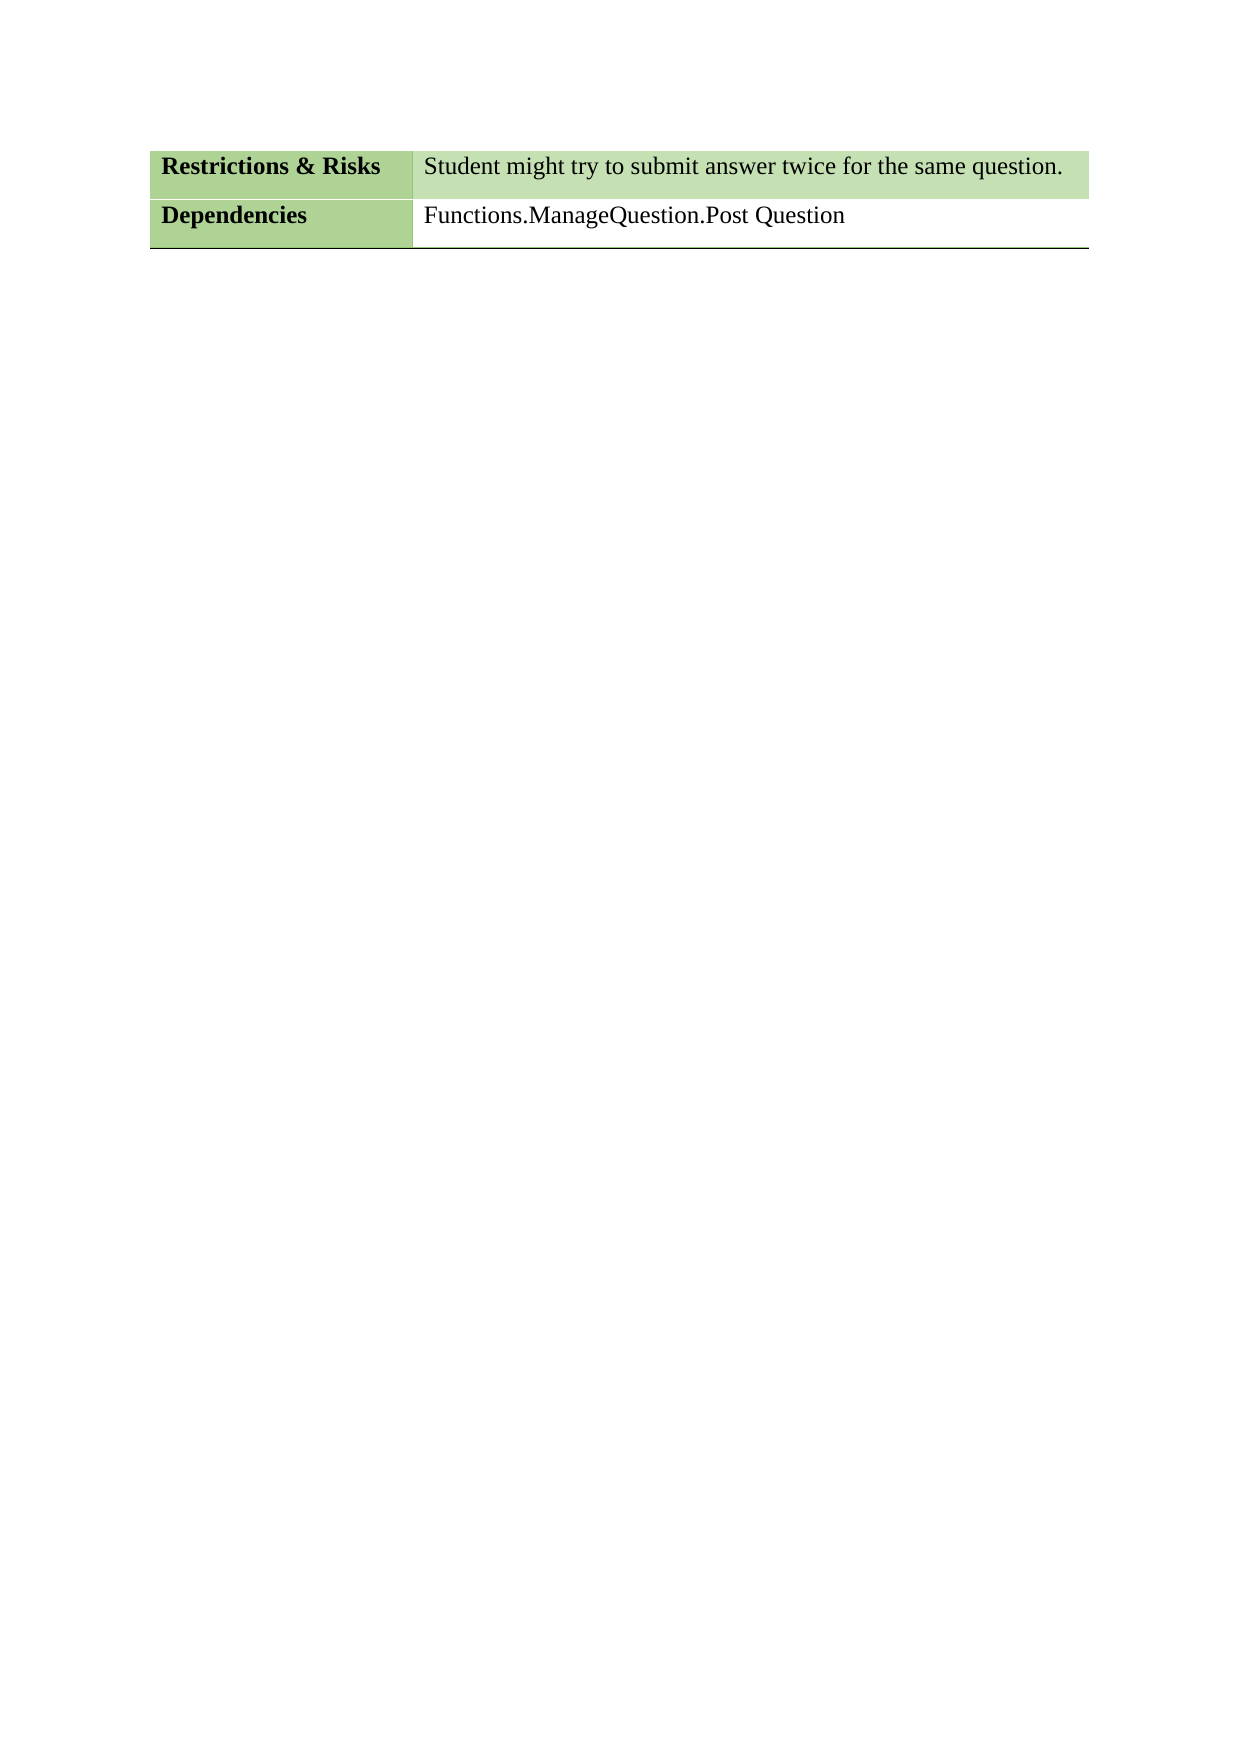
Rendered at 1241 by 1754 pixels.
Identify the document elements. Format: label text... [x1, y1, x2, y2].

table_cell Functions.ManageQuestion.Post Question [413, 200, 1089, 247]
table_cell Dependencies [150, 200, 412, 247]
table_cell Restrictions & Risks [150, 151, 412, 199]
table_cell Student might try to submit answer twice for the same question. [413, 151, 1089, 199]
